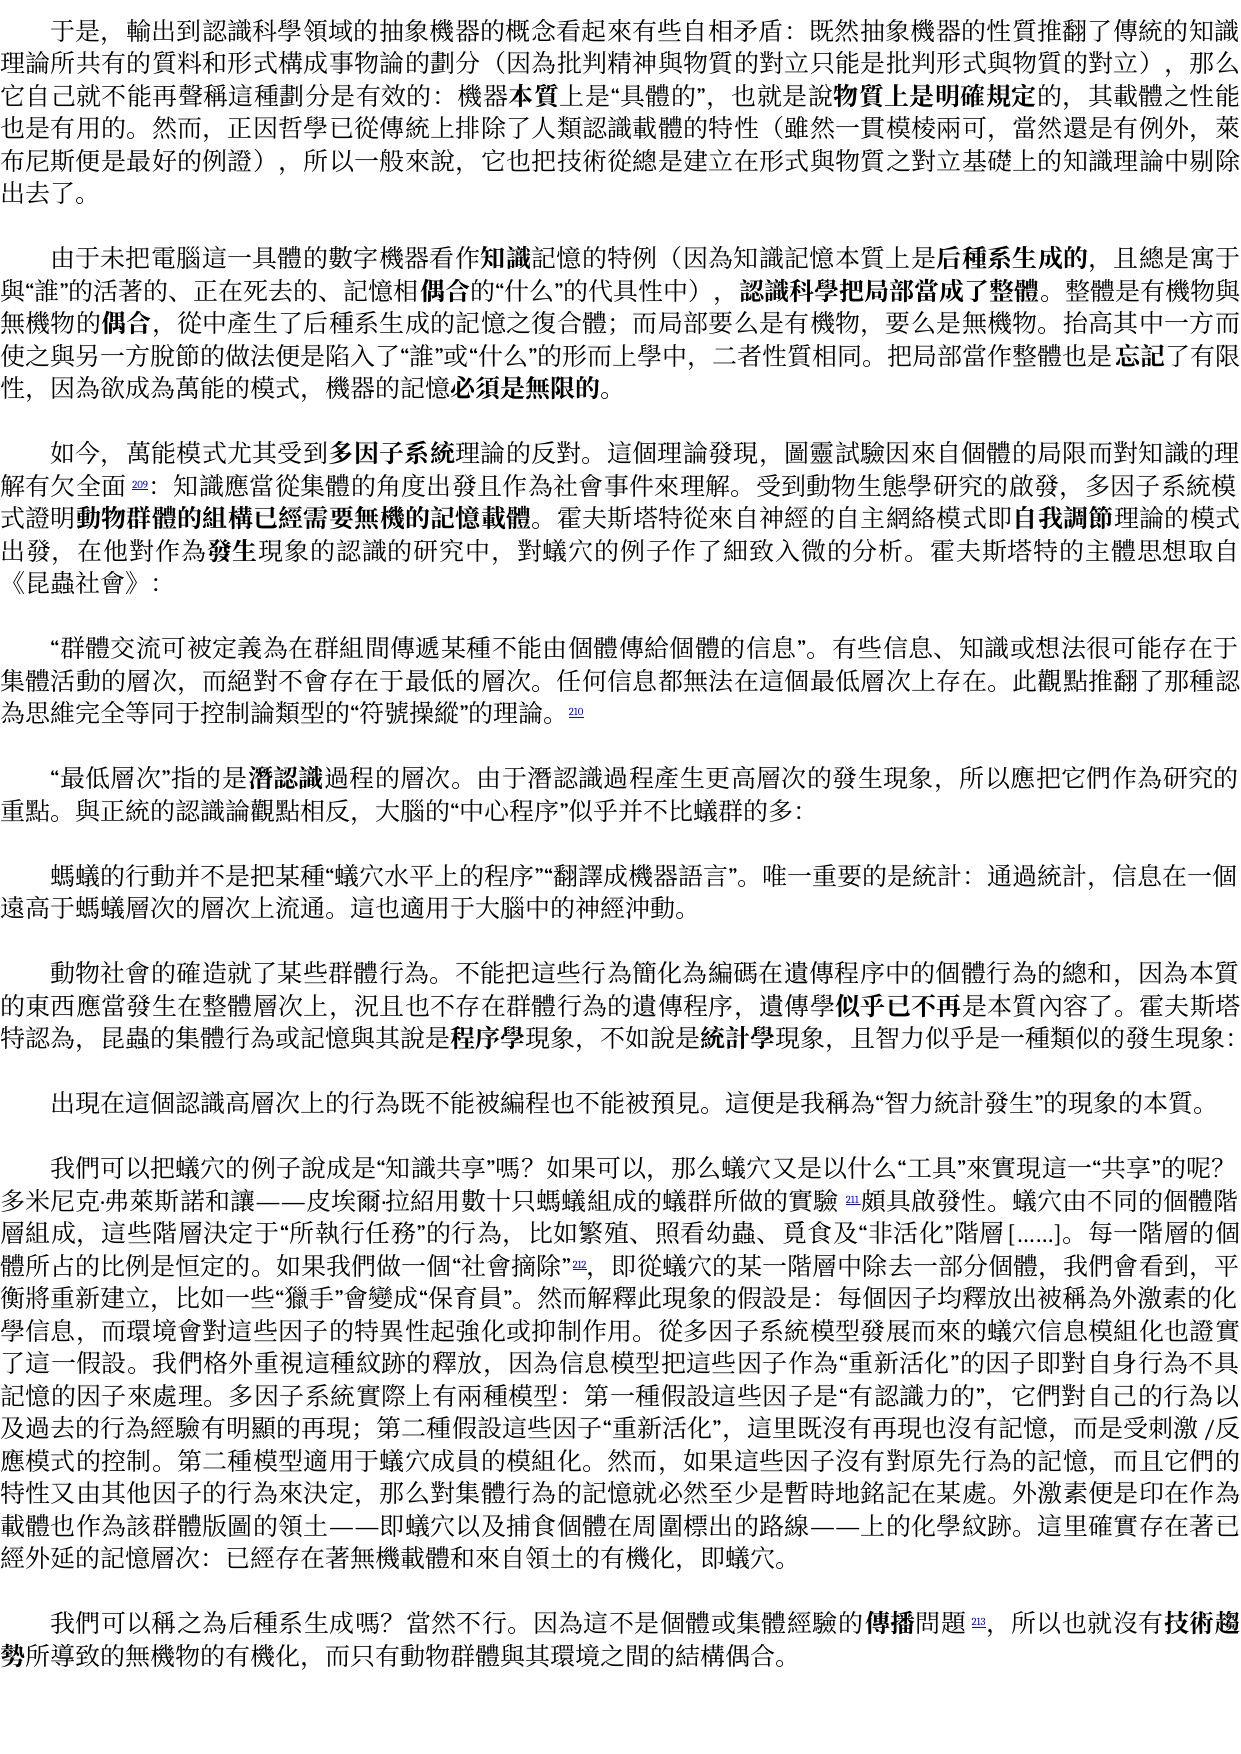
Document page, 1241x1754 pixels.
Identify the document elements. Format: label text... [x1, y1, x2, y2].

text 我們可以把蟻穴的例子說成是“知識共享”嗎？如果可以，那么蟻穴又是以什么“工具”來實現這一“共享”的呢？多米尼克·弗萊斯諾和讓——皮埃爾·拉紹用數十只螞蟻組成的蟻群所做的實驗211頗具啟發性。蟻穴由不同的個體階層組成，這些階層決定于“所執行任務”的行為，比如繁殖、照看幼蟲、覓食及“非活化”階層[……]。每一階層的個體所占的比例是恒定的。如果我們做一個“社會摘除”212，即從蟻穴的某一階層中除去一部分個體，我們會看到，平衡將重新建立，比如一些“獵手”會變成“保育員”。然而解釋此現象的假設是：每個因子均釋放出被稱為外激素的化學信息，而環境會對這些因子的特異性起強化或抑制作用。從多因子系統模型發展而來的蟻穴信息模組化也證實了這一假設。我們格外重視這種紋跡的釋放，因為信息模型把這些因子作為“重新活化”的因子即對自身行為不具記憶的因子來處理。多因子系統實際上有兩種模型：第一種假設這些因子是“有認識力的”，它們對自己的行為以及過去的行為經驗有明顯的再現；第二種假設這些因子“重新活化”，這里既沒有再現也沒有記憶，而是受刺激/反應模式的控制。第二種模型適用于蟻穴成員的模組化。然而，如果這些因子沒有對原先行為的記憶，而且它們的特性又由其他因子的行為來決定，那么對集體行為的記憶就必然至少是暫時地銘記在某處。外激素便是印在作為載體也作為該群體版圖的領土——即蟻穴以及捕食個體在周圍標出的路線——上的化學紋跡。這里確實存在著已經外延的記憶層次：已經存在著無機載體和來自領土的有機化，即蟻穴。 [0, 1153, 1240, 1576]
text 我們可以稱之為后種系生成嗎？當然不行。因為這不是個體或集體經驗的傳播問題213，所以也就沒有技術趨勢所導致的無機物的有機化，而只有動物群體與其環境之間的結構偶合。 [0, 1608, 1240, 1673]
text “群體交流可被定義為在群組間傳遞某種不能由個體傳給個體的信息”。有些信息、知識或想法很可能存在于集體活動的層次，而絕對不會存在于最低的層次。任何信息都無法在這個最低層次上存在。此觀點推翻了那種認為思維完全等同于控制論類型的“符號操縱”的理論。210 [0, 633, 1240, 731]
text 螞蟻的行動并不是把某種“蟻穴水平上的程序”“翻譯成機器語言”。唯一重要的是統計：通過統計，信息在一個遠高于螞蟻層次的層次上流通。這也適用于大腦中的神經沖動。 [0, 861, 1240, 926]
text 于是，輸出到認識科學領域的抽象機器的概念看起來有些自相矛盾：既然抽象機器的性質推翻了傳統的知識理論所共有的質料和形式構成事物論的劃分（因為批判精神與物質的對立只能是批判形式與物質的對立），那么它自己就不能再聲稱這種劃分是有效的：機器本質上是“具體的”，也就是說物質上是明確規定的，其載體之性能也是有用的。然而，正因哲學已從傳統上排除了人類認識載體的特性（雖然一貫模棱兩可，當然還是有例外，萊布尼斯便是最好的例證），所以一般來說，它也把技術從總是建立在形式與物質之對立基礎上的知識理論中剔除出去了。 [0, 16, 1240, 211]
text 由于未把電腦這一具體的數字機器看作知識記憶的特例（因為知識記憶本質上是后種系生成的，且總是寓于與“誰”的活著的、正在死去的、記憶相偶合的“什么”的代具性中），認識科學把局部當成了整體。整體是有機物與無機物的偶合，從中產生了后種系生成的記憶之復合體；而局部要么是有機物，要么是無機物。抬高其中一方而使之與另一方脫節的做法便是陷入了“誰”或“什么”的形而上學中，二者性質相同。把局部當作整體也是忘記了有限性，因為欲成為萬能的模式，機器的記憶必須是無限的。 [0, 243, 1240, 406]
text 如今，萬能模式尤其受到多因子系統理論的反對。這個理論發現，圖靈試驗因來自個體的局限而對知識的理解有欠全面209：知識應當從集體的角度出發且作為社會事件來理解。受到動物生態學研究的啟發，多因子系統模式證明動物群體的組構已經需要無機的記憶載體。霍夫斯塔特從來自神經的自主網絡模式即自我調節理論的模式出發，在他對作為發生現象的認識的研究中，對蟻穴的例子作了細致入微的分析。霍夫斯塔特的主體思想取自《昆蟲社會》： [0, 438, 1240, 601]
text 動物社會的確造就了某些群體行為。不能把這些行為簡化為編碼在遺傳程序中的個體行為的總和，因為本質的東西應當發生在整體層次上，況且也不存在群體行為的遺傳程序，遺傳學似乎已不再是本質內容了。霍夫斯塔特認為，昆蟲的集體行為或記憶與其說是程序學現象，不如說是統計學現象，且智力似乎是一種類似的發生現象： [0, 958, 1240, 1056]
text “最低層次”指的是潛認識過程的層次。由于潛認識過程產生更高層次的發生現象，所以應把它們作為研究的重點。與正統的認識論觀點相反，大腦的“中心程序”似乎并不比蟻群的多： [0, 763, 1240, 828]
text 出現在這個認識高層次上的行為既不能被編程也不能被預見。這便是我稱為“智力統計發生”的現象的本質。 [0, 1088, 1240, 1121]
